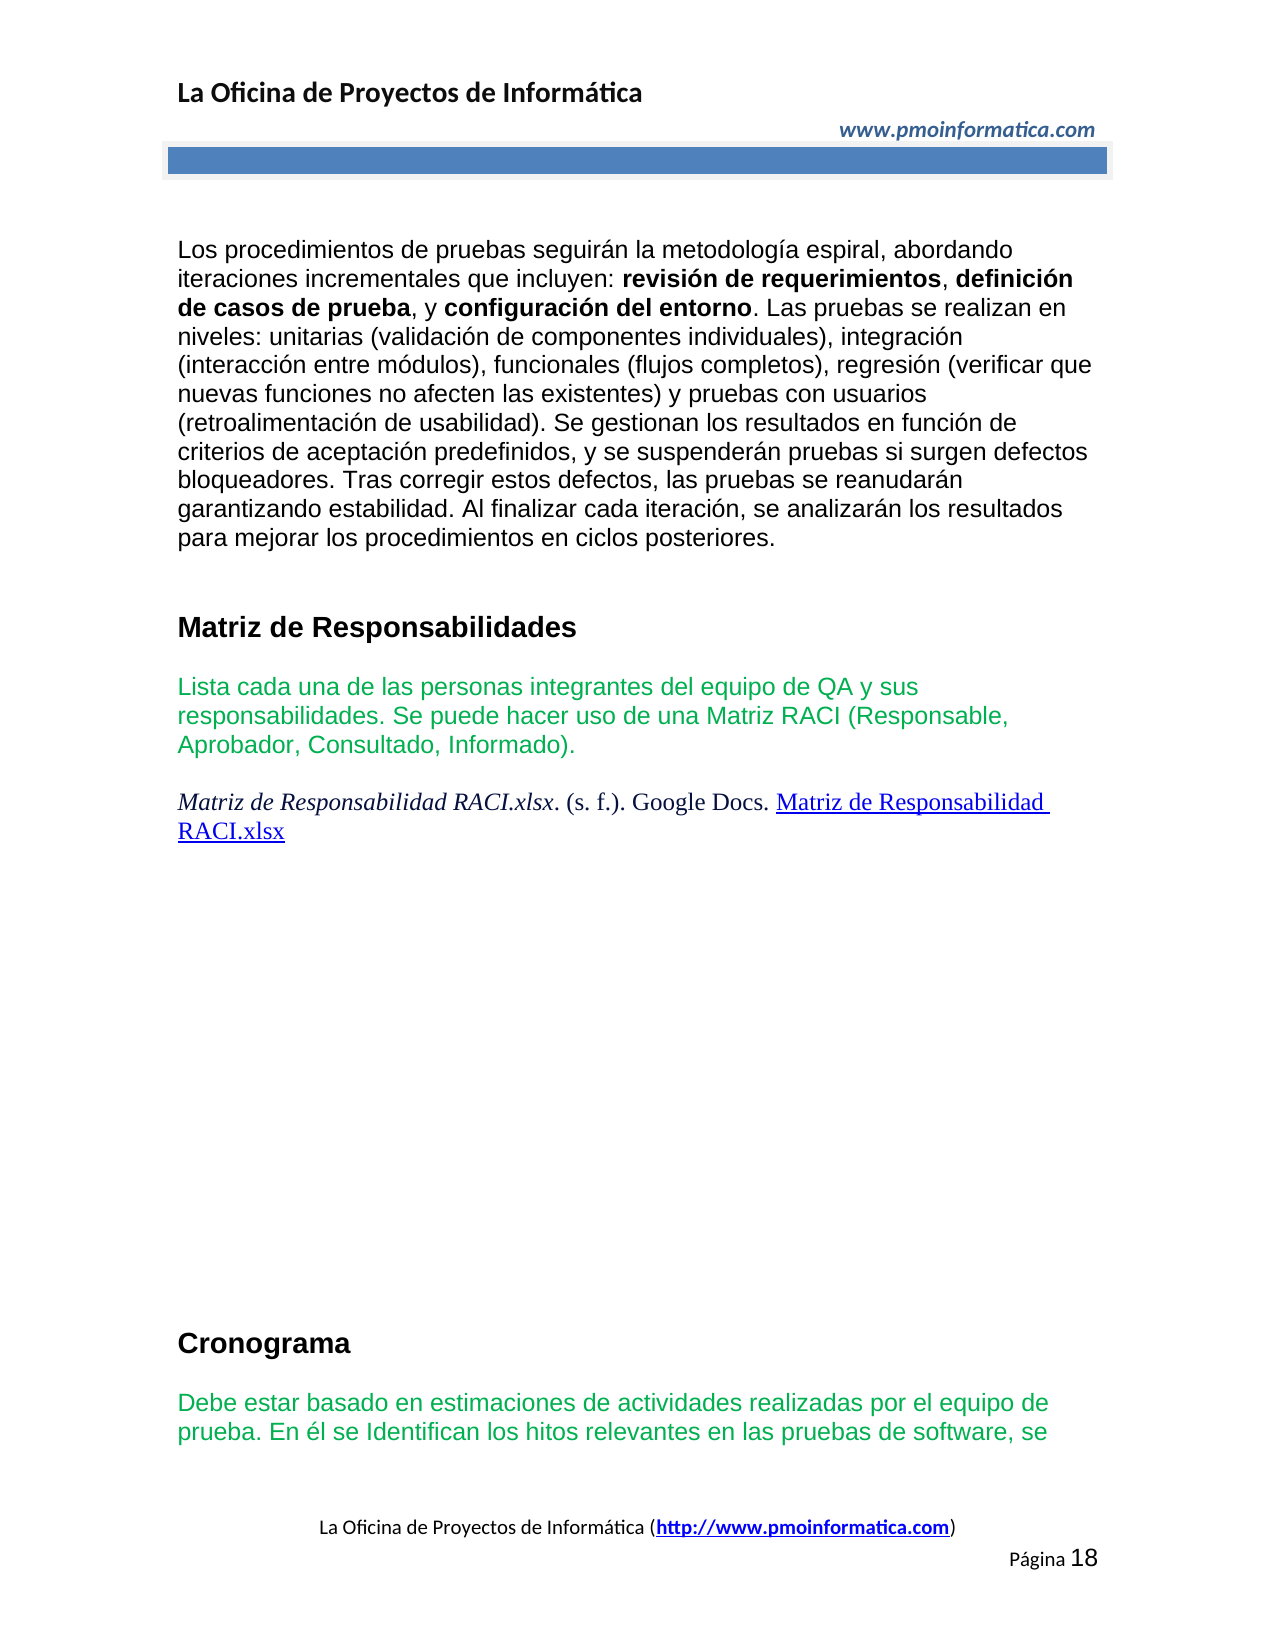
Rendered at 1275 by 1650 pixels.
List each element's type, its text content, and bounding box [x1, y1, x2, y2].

subtitle Matriz de Responsabilidades [177, 610, 1098, 643]
text Lista cada una de las personas integrantes del equipo de QA y sus responsabilidades. Se puede hacer uso de una Matriz RACI (Responsable, Aprobador, Consultado, Informado). [177, 672, 1098, 759]
text Matriz de Responsabilidad RACI.xlsx. (s. f.). Google Docs. Matriz de Responsabilidad RACI.xlsx [177, 787, 1098, 845]
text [177, 1388, 1098, 1446]
subtitle Cronograma [177, 1326, 1098, 1360]
text Los procedimientos de pruebas seguirán la metodología espiral, abordando iteraciones incrementales que incluyen: revisión de requerimientos, definición de casos de prueba, y configuración del entorno. Las pruebas se realizan en niveles: unitarias (validación de componentes individuales), integración (interacción entre módulos), funcionales (flujos completos), regresión (verificar que nuevas funciones no afecten las existentes) y pruebas con usuarios (retroalimentación de usabilidad). Se gestionan los resultados en función de criterios de aceptación predefinidos, y se suspenderán pruebas si surgen defectos bloqueadores. Tras corregir estos defectos, las pruebas se reanudarán garantizando estabilidad. Al finalizar cada iteración, se analizarán los resultados para mejorar los procedimientos en ciclos posteriores. [177, 236, 1098, 552]
